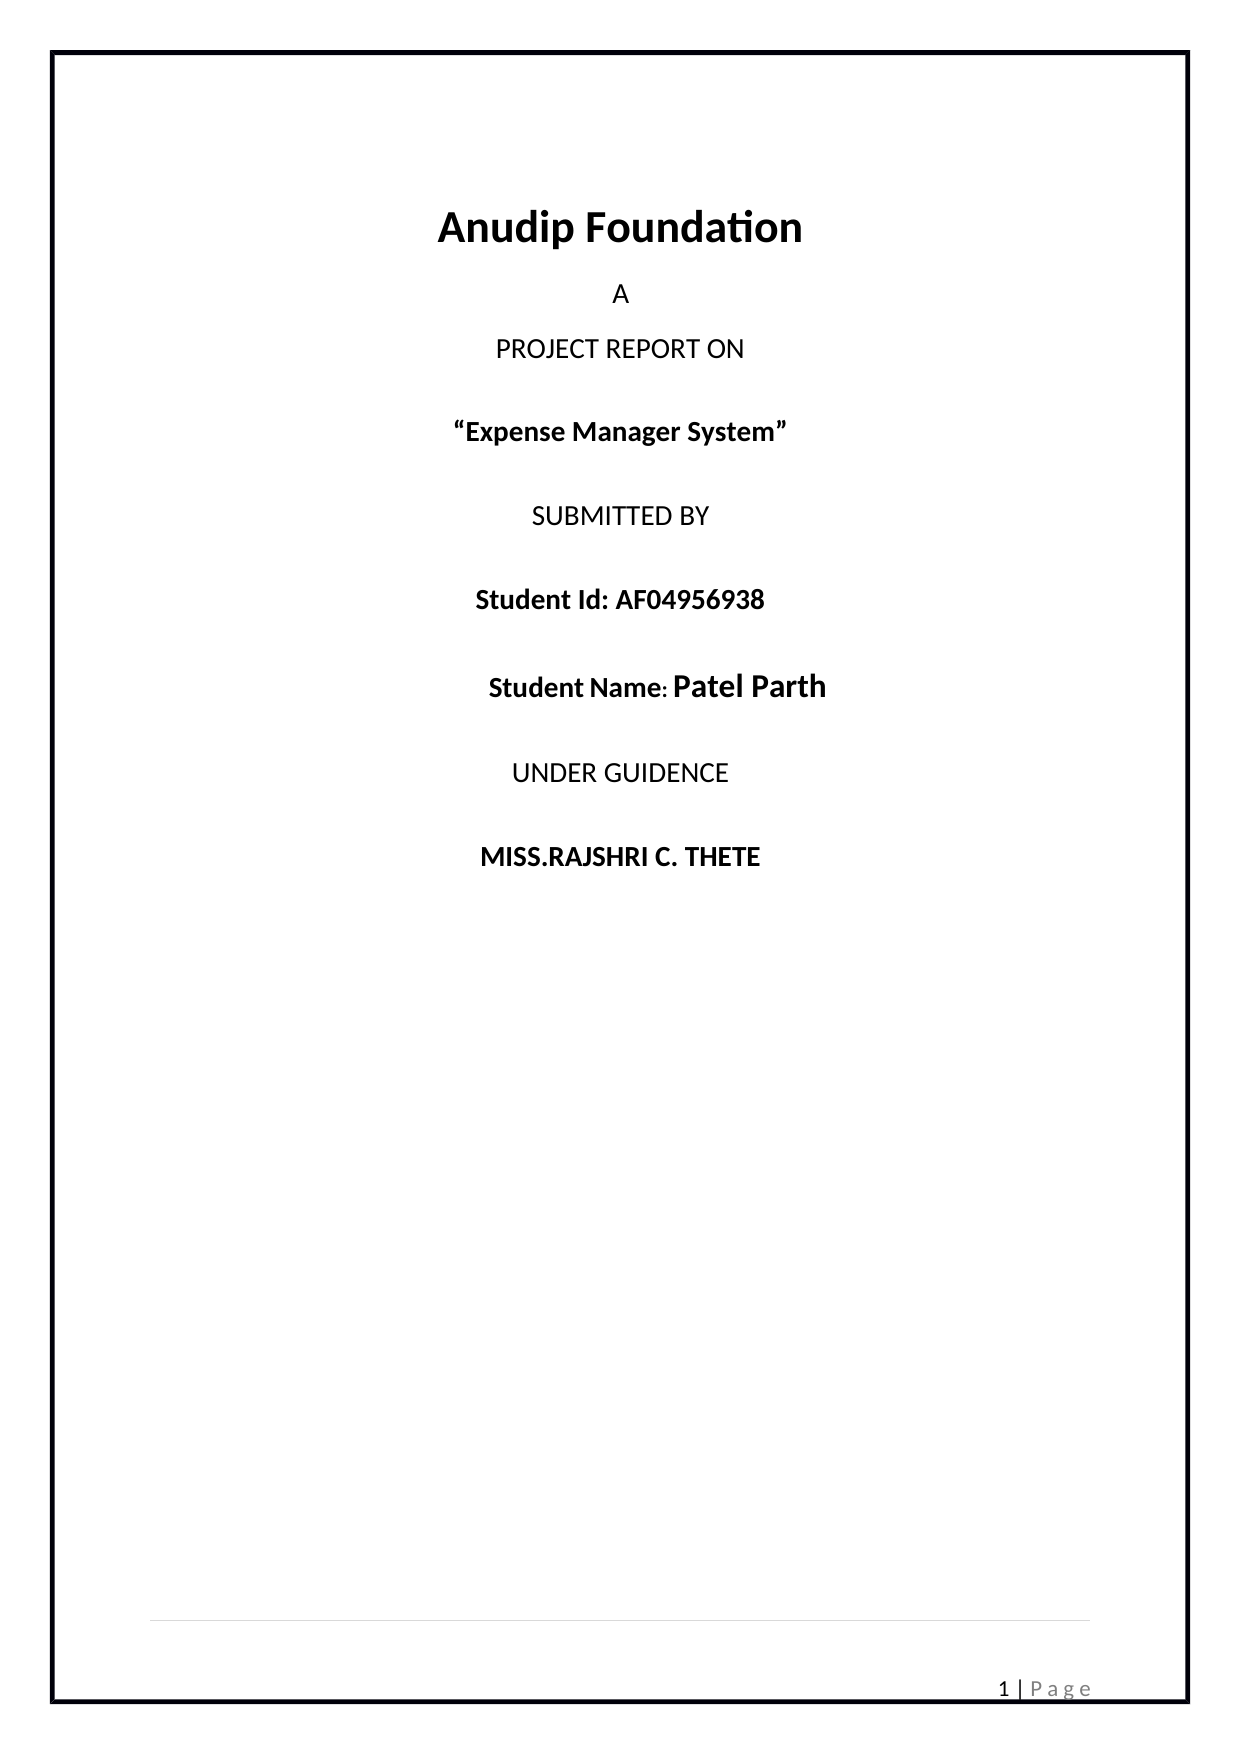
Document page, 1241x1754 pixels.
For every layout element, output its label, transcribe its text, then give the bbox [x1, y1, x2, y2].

text Anudip Foundation [153, 197, 1088, 253]
text A [153, 275, 1088, 310]
text MISS.RAJSHRI C. THETE [150, 838, 1090, 874]
text “Expense Manager System” [150, 413, 1090, 449]
text PROJECT REPORT ON [478, 330, 762, 366]
text Student Id: AF04956938 [150, 581, 1090, 617]
text SUBMITTED BY [153, 497, 1088, 533]
text UNDER GUIDENCE [153, 754, 1088, 790]
text Student Name: Patel Parth [151, 665, 1090, 706]
